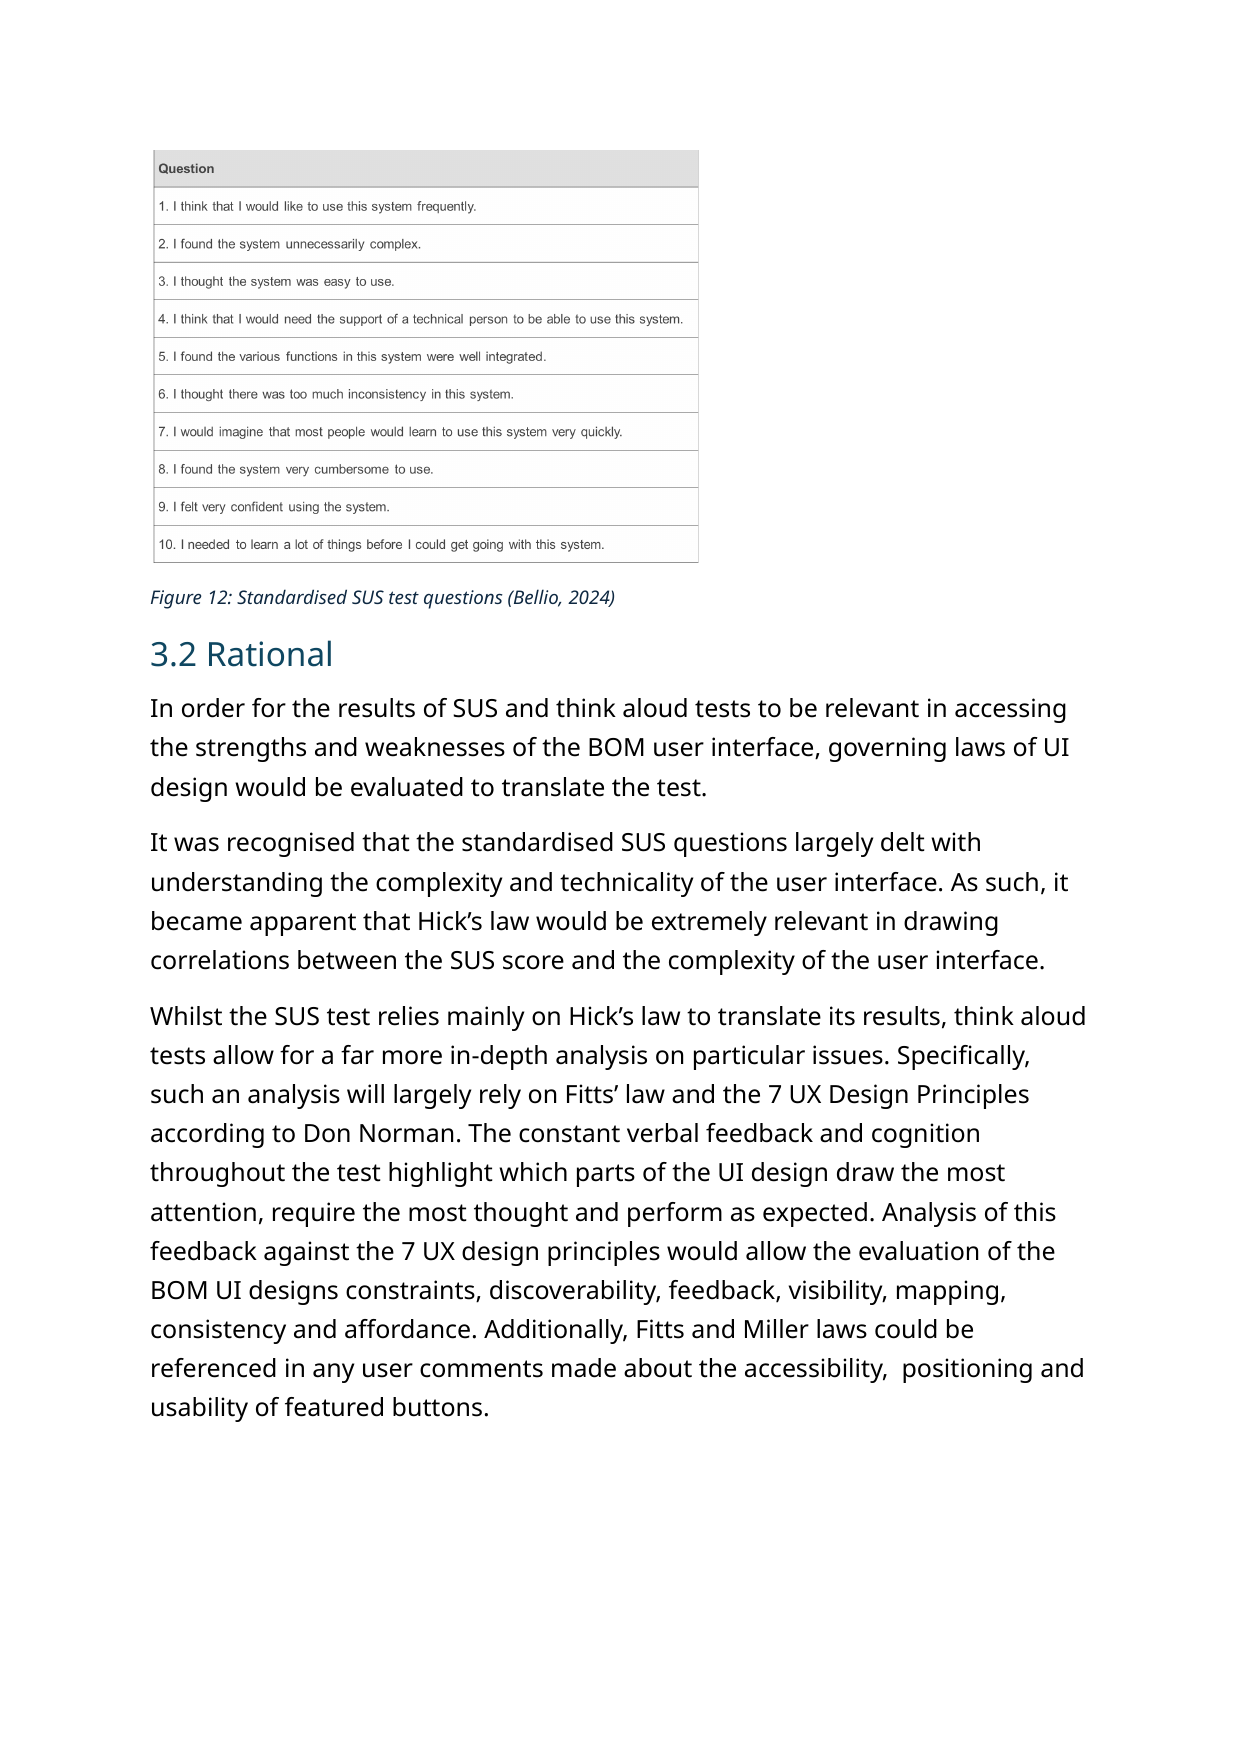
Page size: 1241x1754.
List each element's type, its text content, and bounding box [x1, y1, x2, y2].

picture [150, 150, 699, 563]
text In order for the results of SUS and think aloud tests to be relevant in accessing the strengths and weaknesses of the BOM user interface, governing laws of UI design would be evaluated to translate the test. [150, 691, 1090, 803]
text Whilst the SUS test relies mainly on Hick’s law to translate its results, think aloud tests allow for a far more in-depth analysis on particular issues. Specifically, such an analysis will largely rely on Fitts’ law and the 7 UX Design Principles according to Don Norman. The constant verbal feedback and cognition throughout the test highlight which parts of the UI design draw the most attention, require the most thought and perform as expected. Analysis of this feedback against the 7 UX design principles would allow the evaluation of the BOM UI designs constraints, discoverability, feedback, visibility, mapping, consistency and affordance. Additionally, Fitts and Miller laws could be referenced in any user comments made about the accessibility, positioning and usability of featured buttons. [150, 998, 1090, 1424]
text It was recognised that the standardised SUS questions largely delt with understanding the complexity and technicality of the user interface. As such, it became apparent that Hick’s law would be extremely relevant in drawing correlations between the SUS score and the complexity of the user interface. [150, 825, 1090, 977]
text Figure 12: Standardised SUS test questions (Bellio, 2024) [150, 584, 1090, 609]
subtitle 3.2 Rational [150, 630, 1090, 676]
